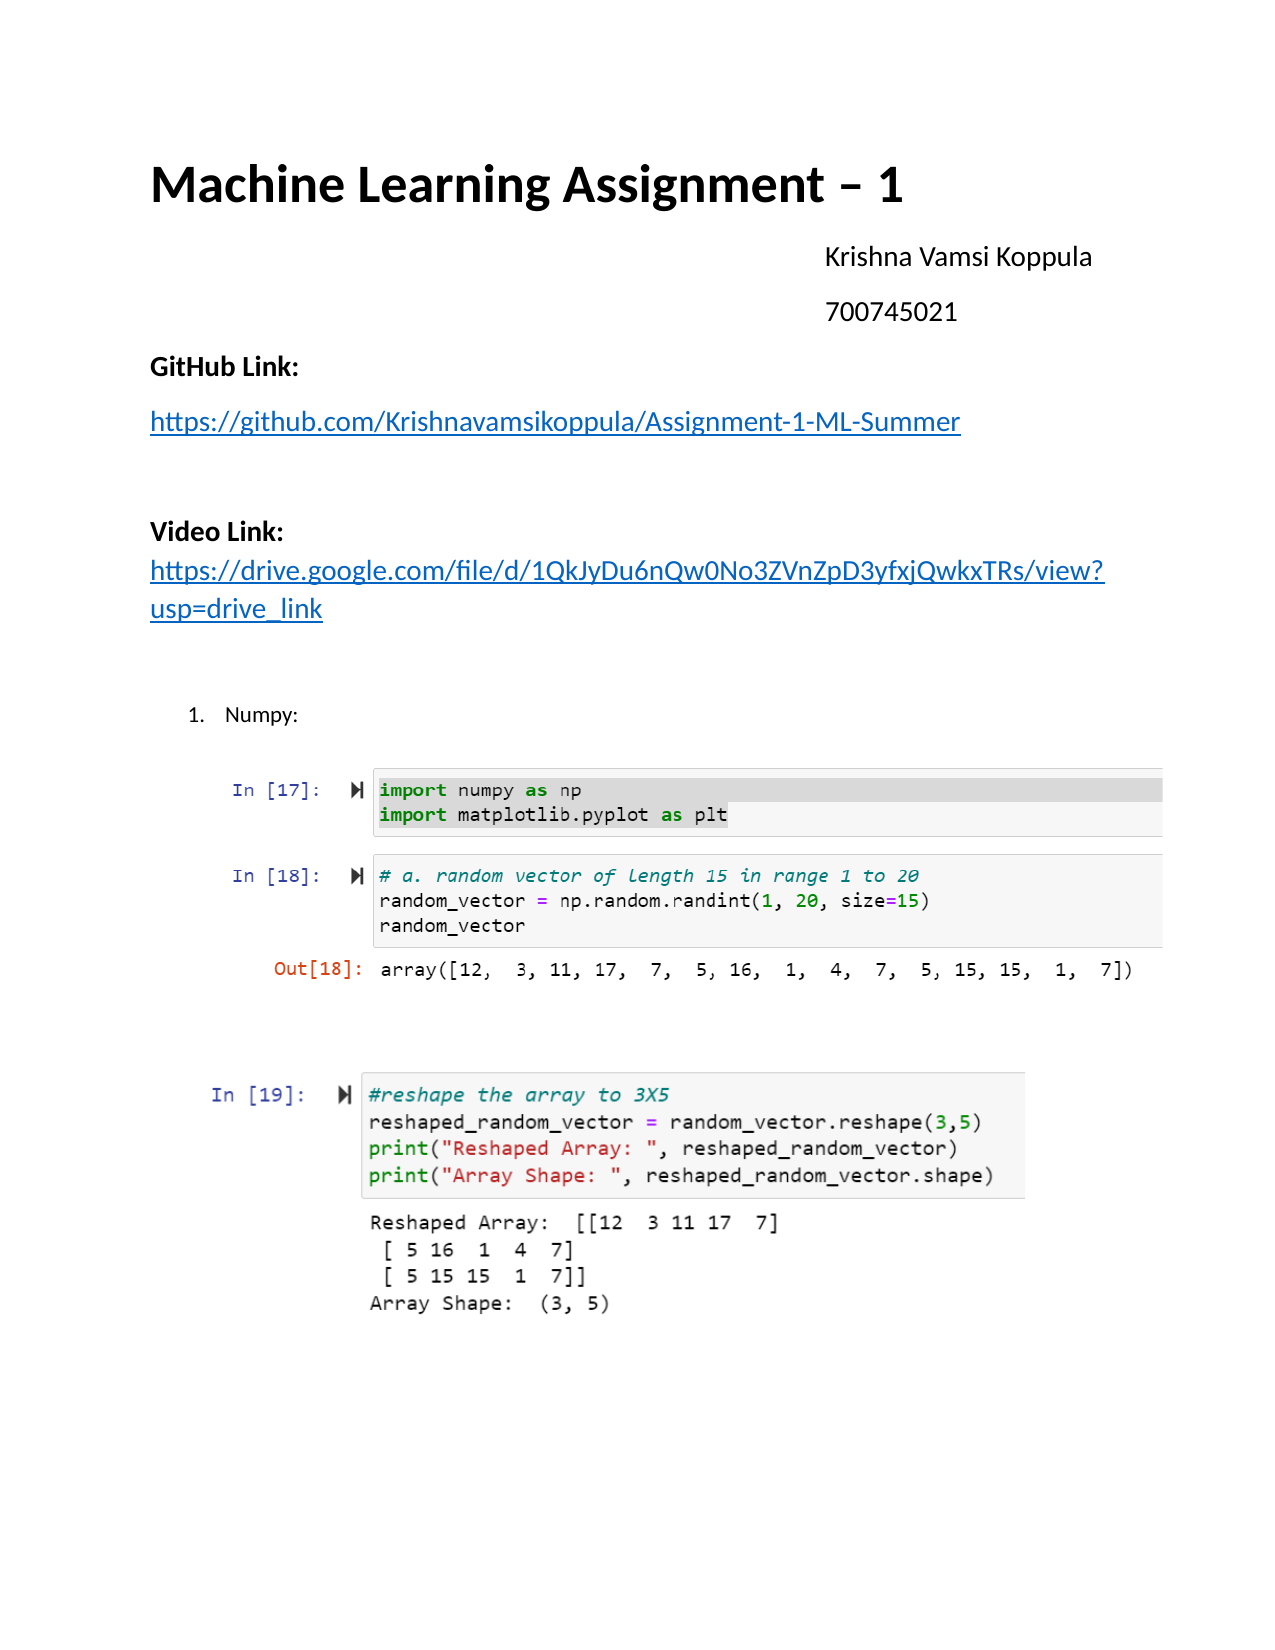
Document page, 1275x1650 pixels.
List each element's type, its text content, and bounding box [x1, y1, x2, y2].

text GitHub Link: [150, 348, 1125, 384]
picture [187, 747, 1163, 994]
text Machine Learning Assignment – 1 [150, 150, 1125, 216]
text Krishna Vamsi Koppula [825, 238, 1125, 274]
text https://github.com/Krishnavamsikoppula/Assignment-1-ML-Summer [150, 403, 1125, 439]
picture [187, 1067, 1025, 1334]
text 700745021 [750, 293, 1125, 329]
text Video Link: https://drive.google.com/file/d/1QkJyDu6nQw0No3ZVnZpD3yfxjQwkxTRs/view?usp=drive_link [150, 513, 1125, 626]
list Numpy: [187, 701, 1125, 729]
